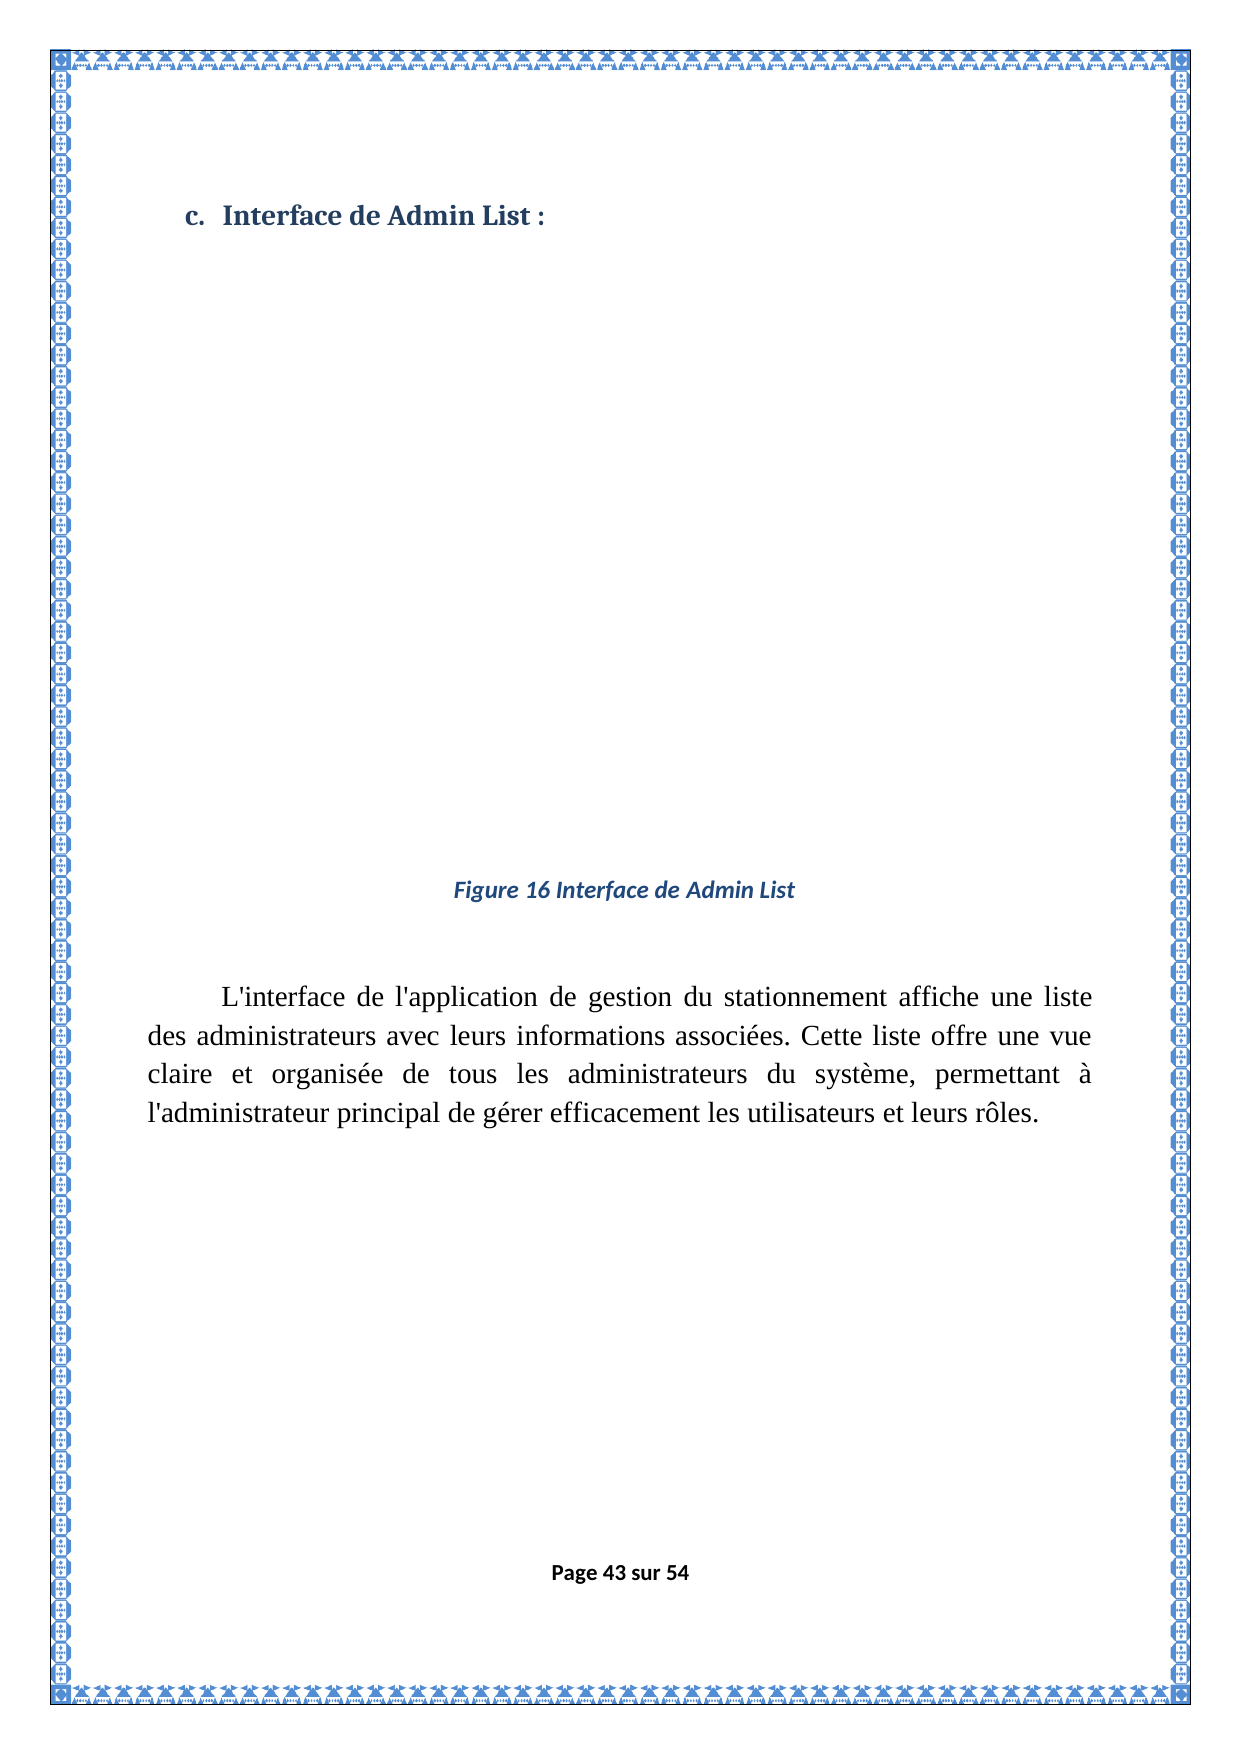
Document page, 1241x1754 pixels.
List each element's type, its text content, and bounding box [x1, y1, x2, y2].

subtitle Interface de Admin List : [185, 199, 1194, 232]
text Figure 16 Interface de Admin List [146, 874, 1102, 905]
text Page 43 sur 54 [146, 1558, 1094, 1586]
text L'interface de l'application de gestion du stationnement affiche une liste des administrateurs avec leurs informations associées. Cette liste offre une vue claire et organisée de tous les administrateurs du système, permettant à l'administrateur principal de gérer efficacement les utilisateurs et leurs rôles. [147, 979, 1092, 1128]
picture [51, 51, 1190, 1704]
